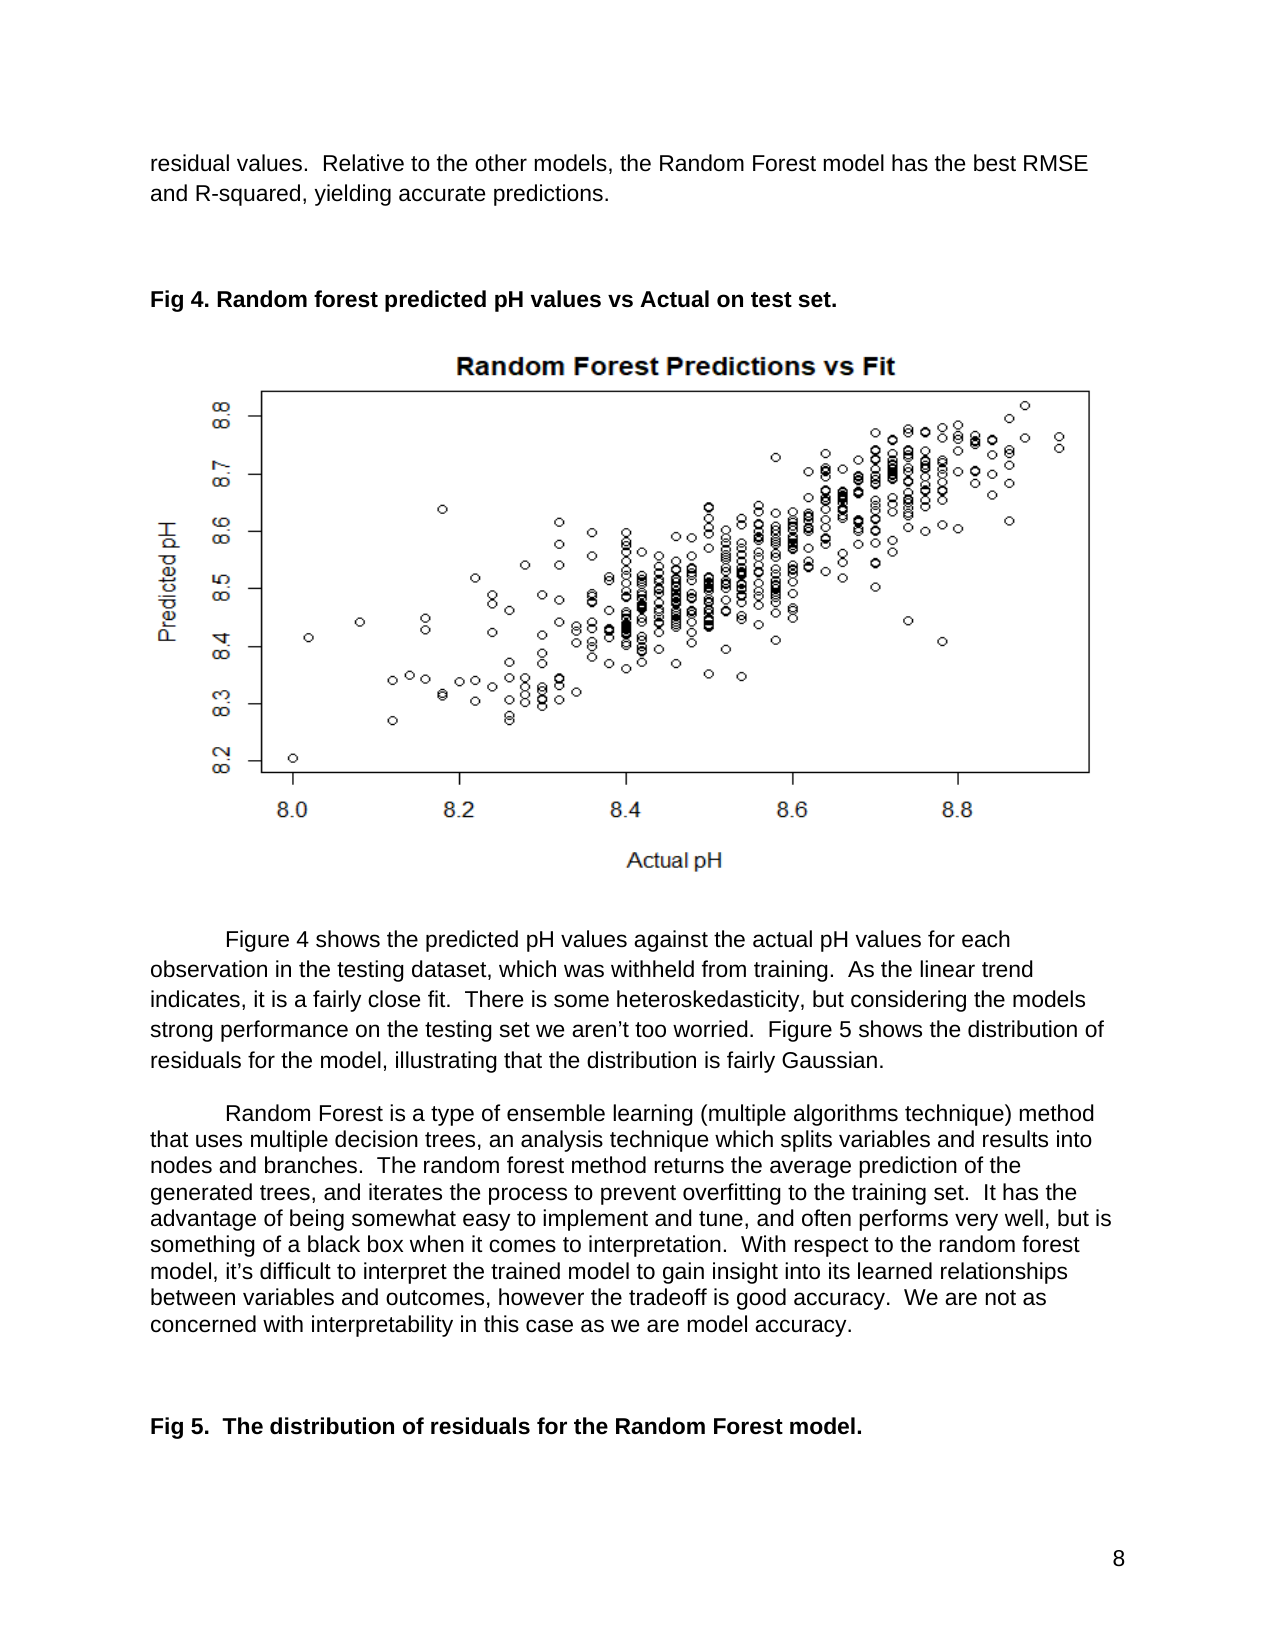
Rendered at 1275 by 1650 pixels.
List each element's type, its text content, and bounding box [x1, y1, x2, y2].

text Random Forest is a type of ensemble learning (multiple algorithms technique) method that uses multiple decision trees, an analysis technique which splits variables and results into nodes and branches. The random forest method returns the average prediction of the generated trees, and iterates the process to prevent overfitting to the training set. It has the advantage of being somewhat easy to implement and tune, and often performs very well, but is something of a black box when it comes to interpretation. With respect to the random forest model, it’s difficult to interpret the trained model to gain insight into its learned relationships between variables and outcomes, however the tradeoff is good accuracy. We are not as concerned with interpretability in this case as we are model accuracy. [150, 1100, 1125, 1337]
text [150, 150, 1125, 207]
picture [150, 339, 1147, 899]
text Fig 5. The distribution of residuals for the Random Forest model. [150, 1413, 1125, 1439]
text Fig 4. Random forest predicted pH values vs Actual on test set. [150, 286, 1125, 313]
text Figure 4 shows the predicted pH values against the actual pH values for each observation in the testing dataset, which was withheld from training. As the linear trend indicates, it is a fairly close fit. There is some heteroskedasticity, but considering the models strong performance on the testing set we aren’t too worried. Figure 5 shows the distribution of residuals for the model, illustrating that the distribution is fairly Gaussian. [150, 926, 1125, 1073]
